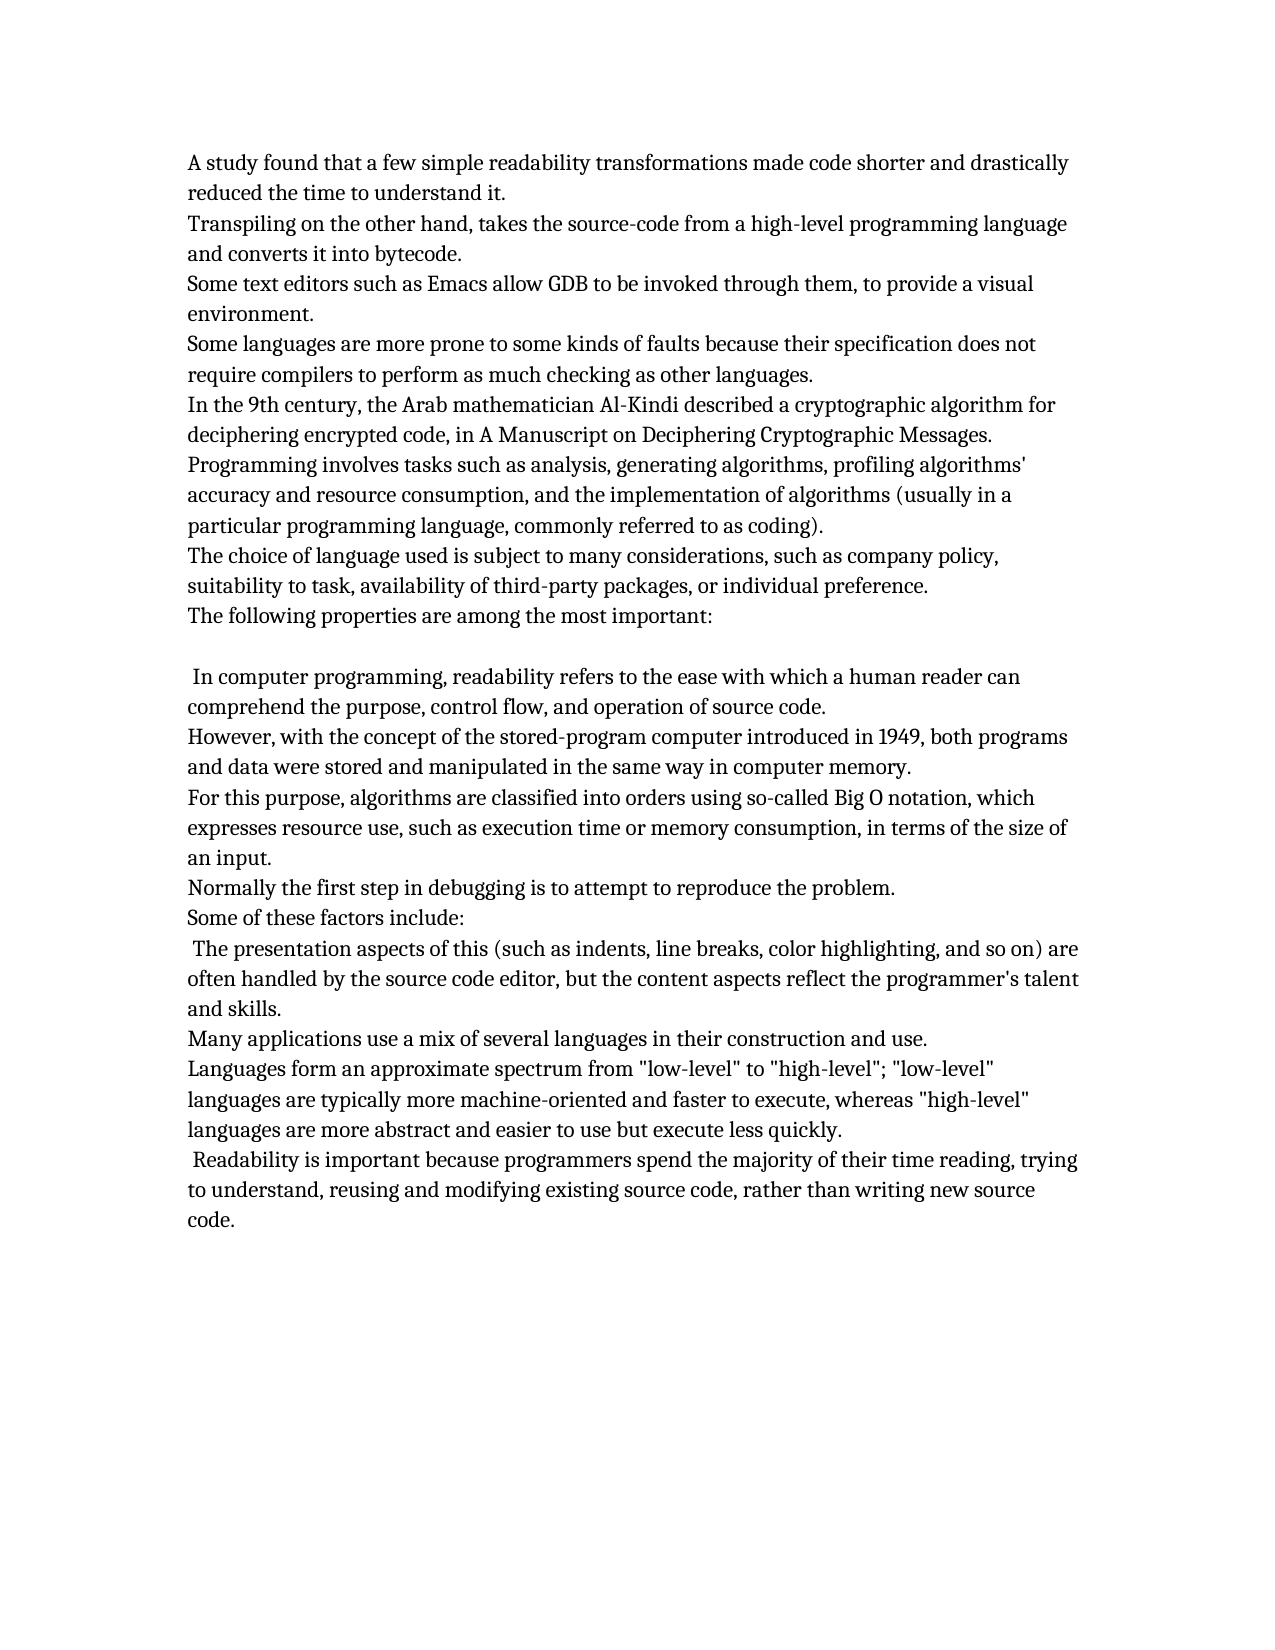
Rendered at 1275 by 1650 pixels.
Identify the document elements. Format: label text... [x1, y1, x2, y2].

text A study found that a few simple readability transformations made code shorter and drastically reduced the time to understand it. Transpiling on the other hand, takes the source-code from a high-level programming language and converts it into bytecode. Some text editors such as Emacs allow GDB to be invoked through them, to provide a visual environment. Some languages are more prone to some kinds of faults because their specification does not require compilers to perform as much checking as other languages. In the 9th century, the Arab mathematician Al-Kindi described a cryptographic algorithm for deciphering encrypted code, in A Manuscript on Deciphering Cryptographic Messages. Programming involves tasks such as analysis, generating algorithms, profiling algorithms' accuracy and resource consumption, and the implementation of algorithms (usually in a particular programming language, commonly referred to as coding). The choice of language used is subject to many considerations, such as company policy, suitability to task, availability of third-party packages, or individual preference. The following properties are among the most important: In computer programming, readability refers to the ease with which a human reader can comprehend the purpose, control flow, and operation of source code. However, with the concept of the stored-program computer introduced in 1949, both programs and data were stored and manipulated in the same way in computer memory. For this purpose, algorithms are classified into orders using so-called Big O notation, which expresses resource use, such as execution time or memory consumption, in terms of the size of an input. Normally the first step in debugging is to attempt to reproduce the problem. Some of these factors include: The presentation aspects of this (such as indents, line breaks, color highlighting, and so on) are often handled by the source code editor, but the content aspects reflect the programmer's talent and skills. Many applications use a mix of several languages in their construction and use. Languages form an approximate spectrum from "low-level" to "high-level"; "low-level" languages are typically more machine-oriented and faster to execute, whereas "high-level" languages are more abstract and easier to use but execute less quickly. Readability is important because programmers spend the majority of their time reading, trying to understand, reusing and modifying existing source code, rather than writing new source code. [187, 150, 1087, 1234]
